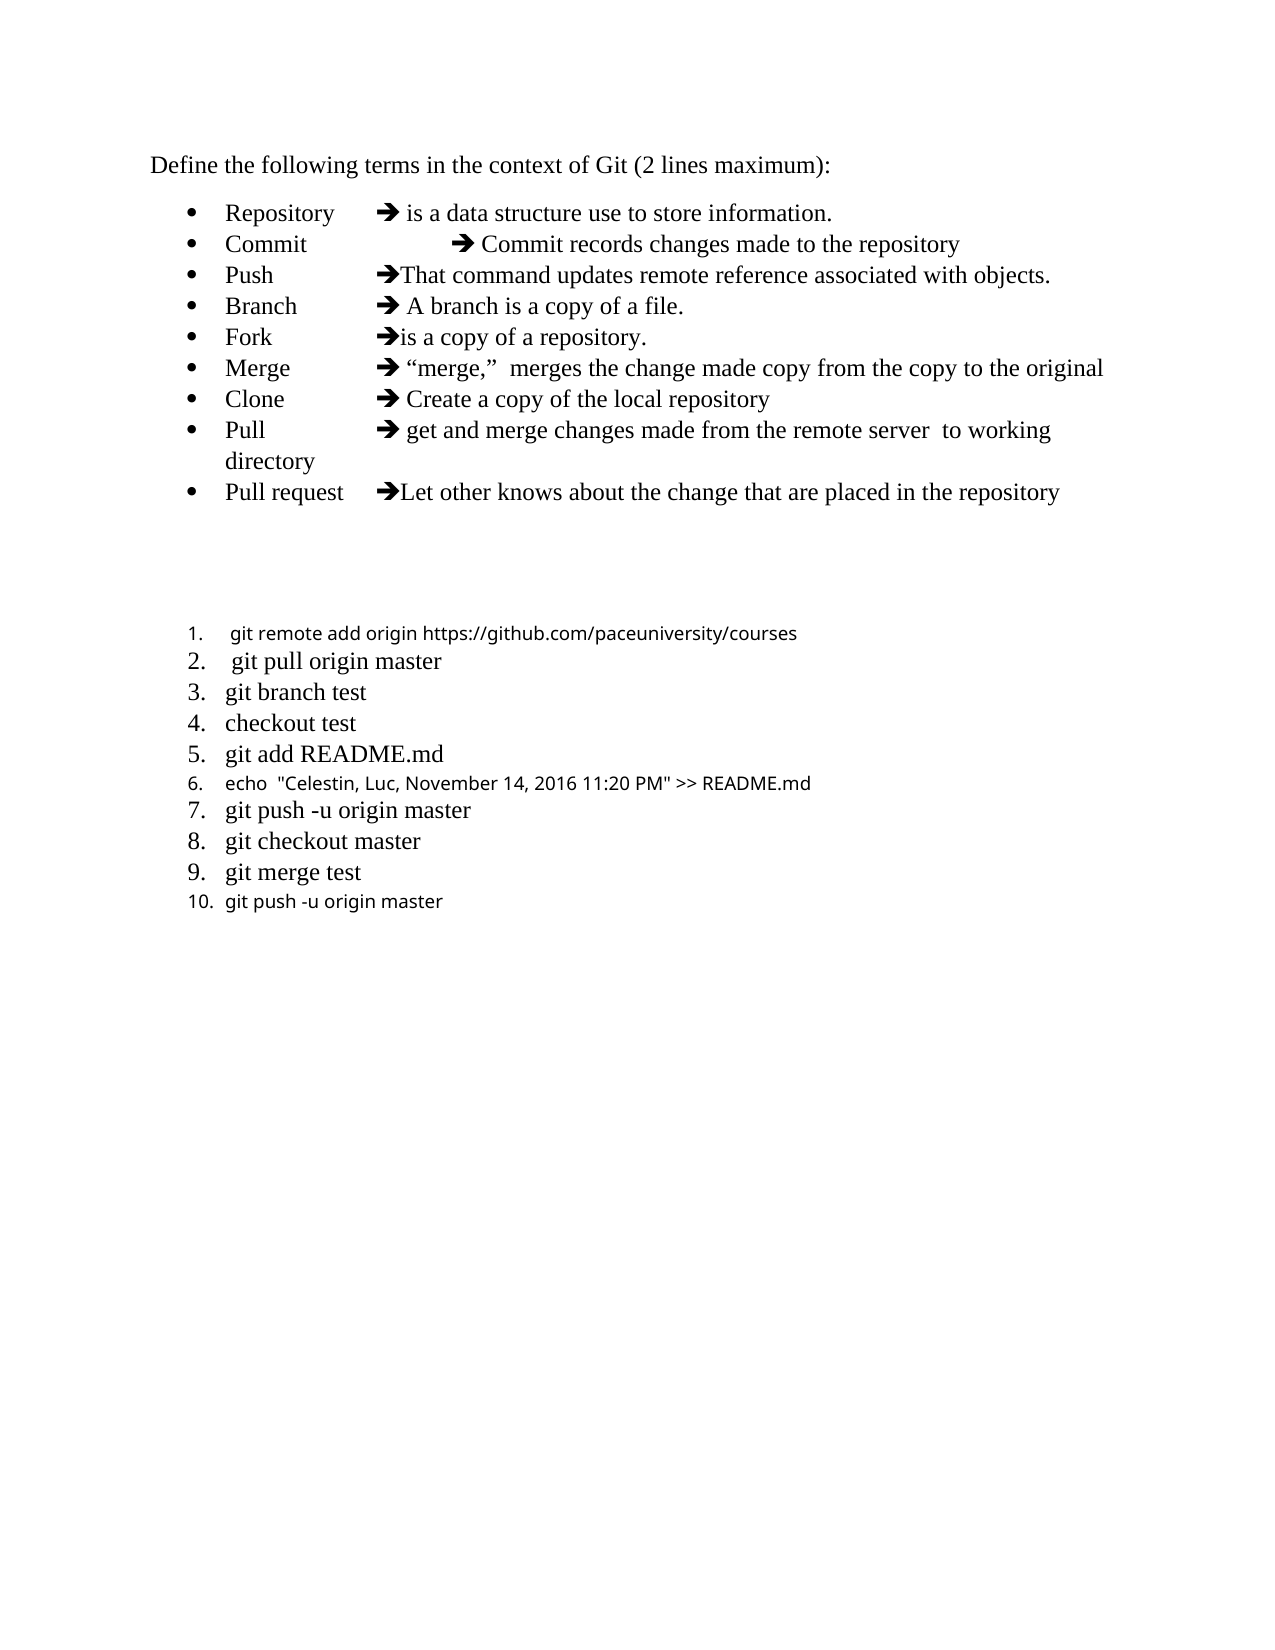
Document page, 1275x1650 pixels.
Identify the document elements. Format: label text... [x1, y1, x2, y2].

list checkout test [187, 708, 1125, 737]
list git checkout master [187, 826, 1125, 855]
list git push -u origin master [187, 795, 1125, 824]
list Push That command updates remote reference associated with objects. [187, 260, 1125, 288]
text Define the following terms in the context of Git (2 lines maximum): [150, 150, 1125, 179]
list Pull get and merge changes made from the remote server to working directory [187, 415, 1125, 475]
list git remote add origin https://github.com/paceuniversity/courses [187, 620, 1125, 646]
list Repository is a data structure use to store information. [187, 198, 1125, 226]
list echo "Celestin, Luc, November 14, 2016 11:20 PM" >> README.md [187, 770, 1125, 795]
list git add README.md [187, 739, 1125, 768]
list git merge test [187, 857, 1125, 886]
list git push -u origin master [187, 888, 1125, 914]
list git branch test [187, 677, 1125, 706]
list Merge “merge,” merges the change made copy from the copy to the original [187, 353, 1125, 382]
list Branch A branch is a copy of a file. [187, 291, 1125, 319]
list Clone Create a copy of the local repository [187, 384, 1125, 413]
list git pull origin master [187, 646, 1125, 674]
list Commit Commit records changes made to the repository [187, 229, 1125, 257]
list Pull request Let other knows about the change that are placed in the repository [187, 477, 1125, 506]
list Fork is a copy of a repository. [187, 322, 1125, 351]
